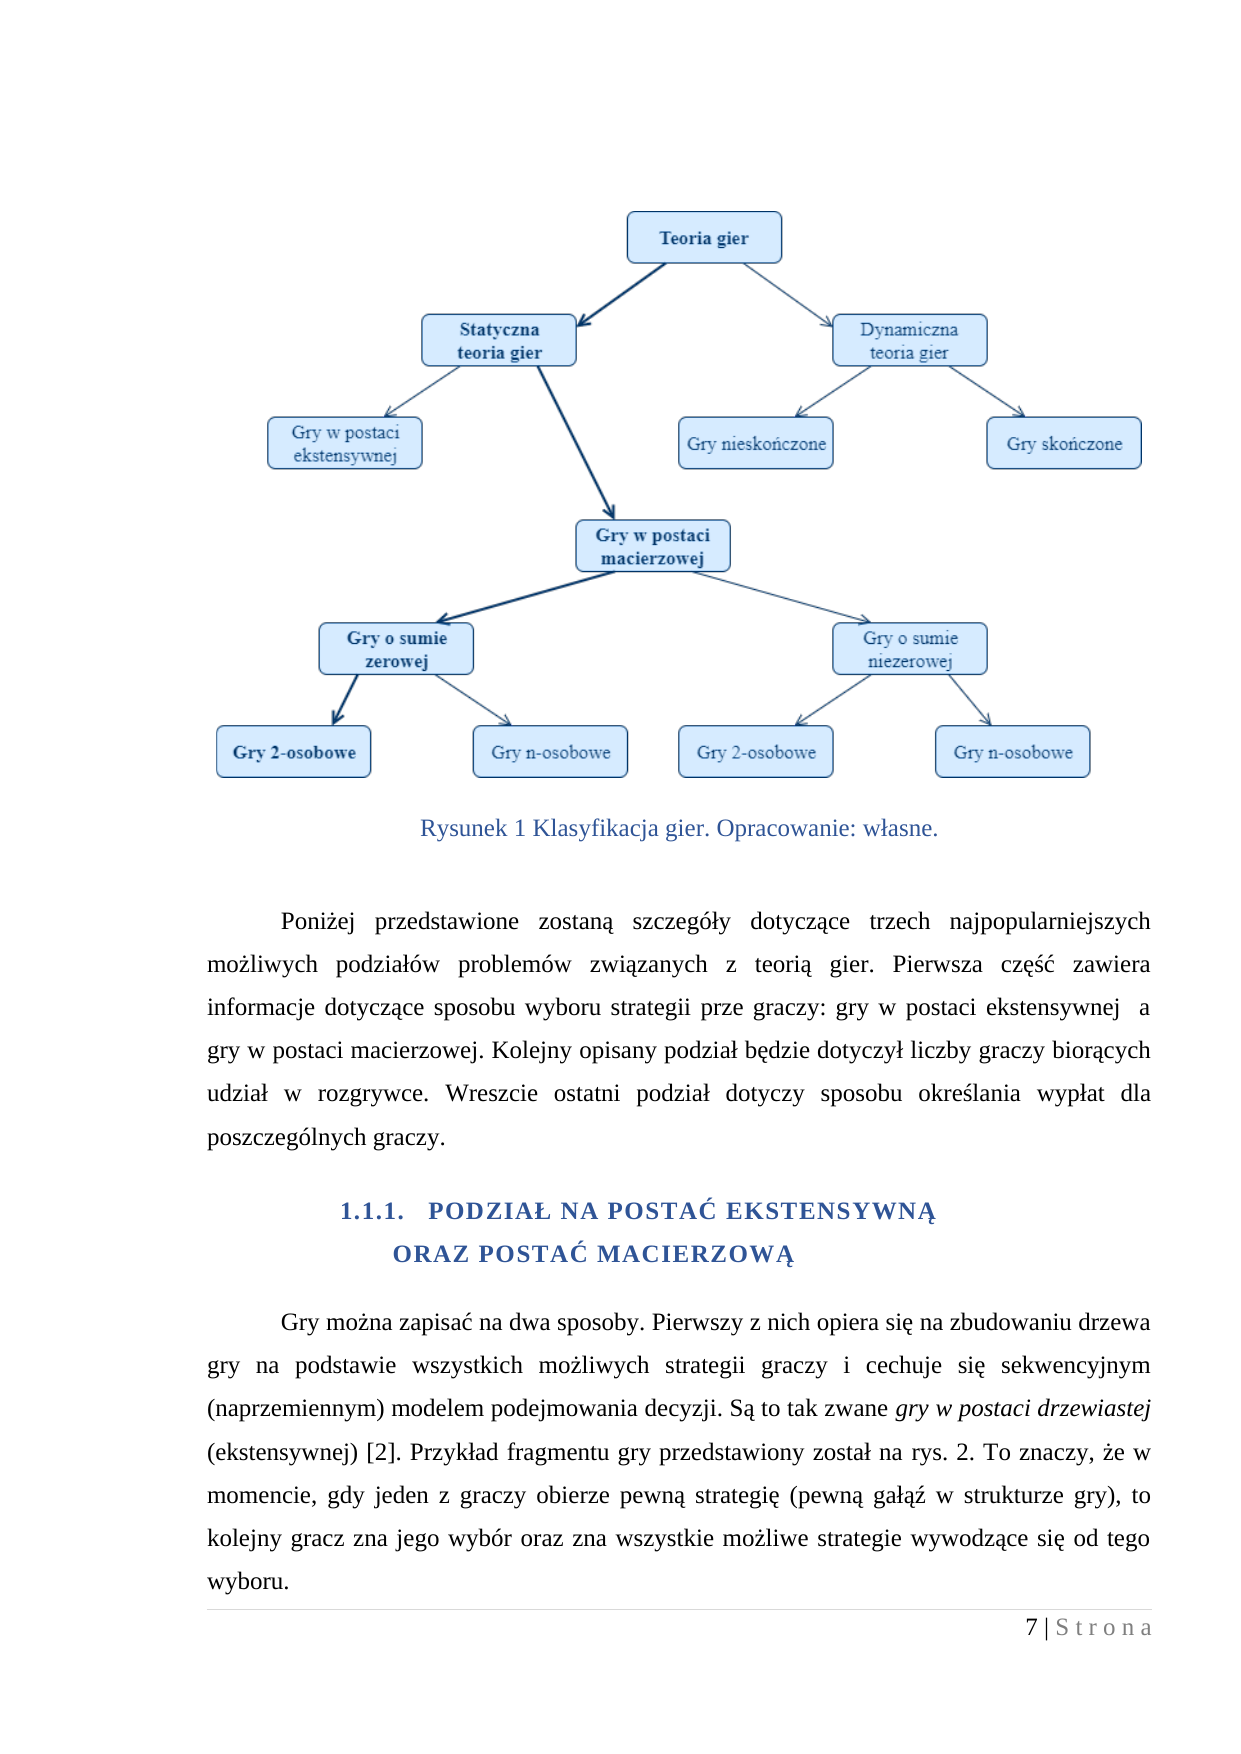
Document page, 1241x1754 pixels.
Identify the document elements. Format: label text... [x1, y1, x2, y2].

text Poniżej przedstawione zostaną szczegóły dotyczące trzech najpopularniejszych możliwych podziałów problemów związanych z teorią gier. Pierwsza część zawiera informacje dotyczące sposobu wyboru strategii prze graczy: gry w postaci ekstensywnej a gry w postaci macierzowej. Kolejny opisany podział będzie dotyczył liczby graczy biorących udział w rozgrywce. Wreszcie ostatni podział dotyczy sposobu określania wypłat dla poszczególnych graczy. [207, 906, 1152, 1150]
text Rysunek 1 Klasyfikacja gier. Opracowanie: własne. [207, 813, 1152, 842]
picture [216, 211, 1142, 778]
text Gry można zapisać na dwa sposoby. Pierwszy z nich opiera się na zbudowaniu drzewa gry na podstawie wszystkich możliwych strategii graczy i cechuje się sekwencyjnym (naprzemiennym) modelem podejmowania decyzji. Są to tak zwane gry w postaci drzewiastej (ekstensywnej) . Przykład fragmentu gry przedstawiony został na rys. 2. To znaczy, że w momencie, gdy jeden z graczy obierze pewną strategię (pewną gałąź w strukturze gry), to kolejny gracz zna jego wybór oraz zna wszystkie możliwe strategie wywodzące się od tego wyboru. [207, 1175, 1152, 1595]
subtitle Podział na postać ekstensywną oraz postać macierzową [340, 1196, 1016, 1268]
